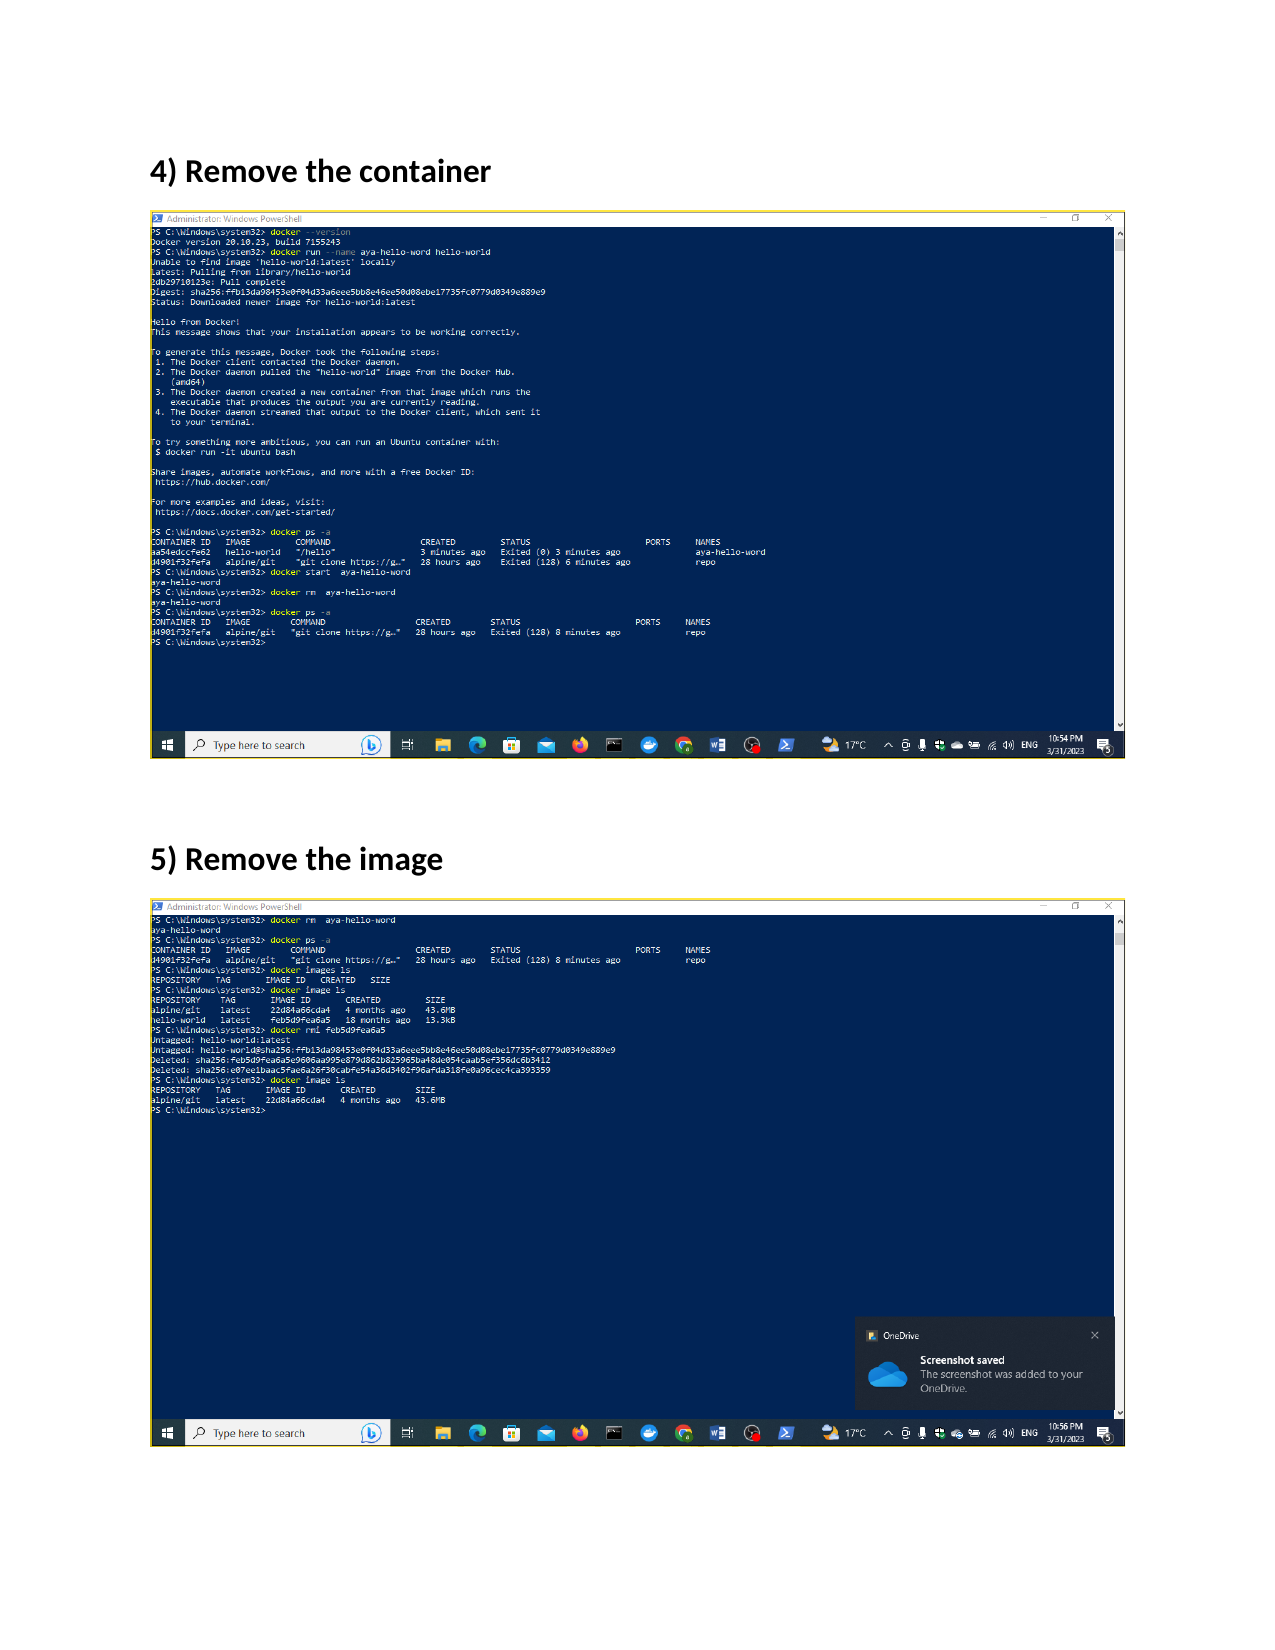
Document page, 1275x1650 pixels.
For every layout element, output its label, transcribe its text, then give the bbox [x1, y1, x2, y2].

picture [150, 210, 1125, 759]
text 5) Remove the image [150, 838, 1125, 879]
picture [150, 898, 1125, 1447]
text 4) Remove the container [150, 150, 1125, 191]
